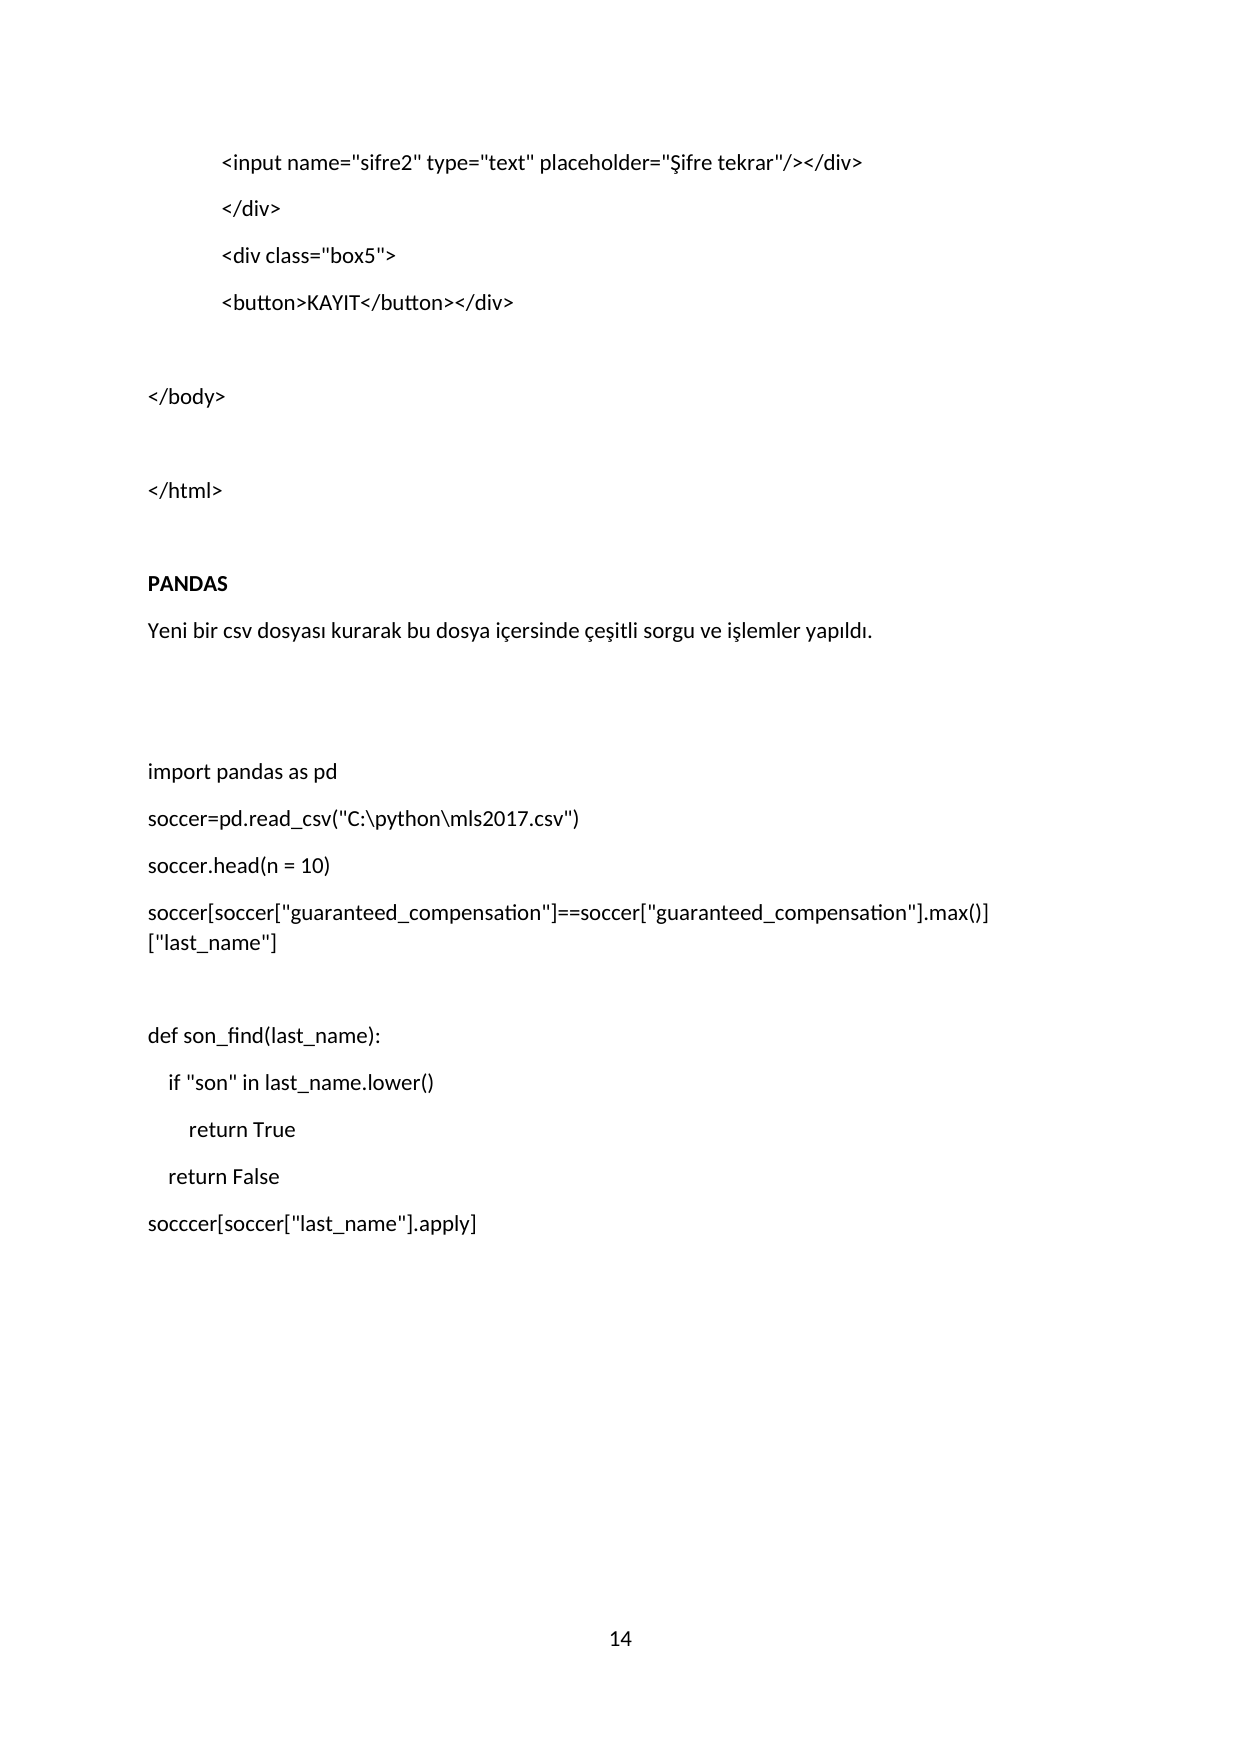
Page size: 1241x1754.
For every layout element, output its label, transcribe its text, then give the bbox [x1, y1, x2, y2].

text socccer[soccer["last_name"].apply] [148, 1209, 1093, 1237]
text soccer=pd.read_csv("C:\python\mls2017.csv") [148, 804, 1093, 832]
text soccer[soccer["guaranteed_compensation"]==soccer["guaranteed_compensation"].max()]["last_name"] [148, 898, 1093, 956]
text <div class="box5"> [148, 241, 1093, 269]
text return False [148, 1162, 1093, 1190]
text </div> [148, 194, 1093, 222]
text soccer.head(n = 10) [148, 851, 1093, 879]
text return True [148, 1115, 1093, 1143]
text Yeni bir csv dosyası kurarak bu dosya içersinde çeşitli sorgu ve işlemler yapıldı. [148, 616, 1093, 644]
text <input name="sifre2" type="text" placeholder="Şifre tekrar"/></div> [148, 148, 1093, 176]
text import pandas as pd [148, 757, 1093, 785]
text PANDAS [148, 569, 1093, 597]
text </html> [148, 476, 1093, 504]
text </body> [148, 382, 1093, 410]
text <button>KAYIT</button></div> [148, 288, 1093, 316]
text def son_find(last_name): [148, 1022, 1093, 1049]
text if "son" in last_name.lower() [148, 1068, 1093, 1096]
